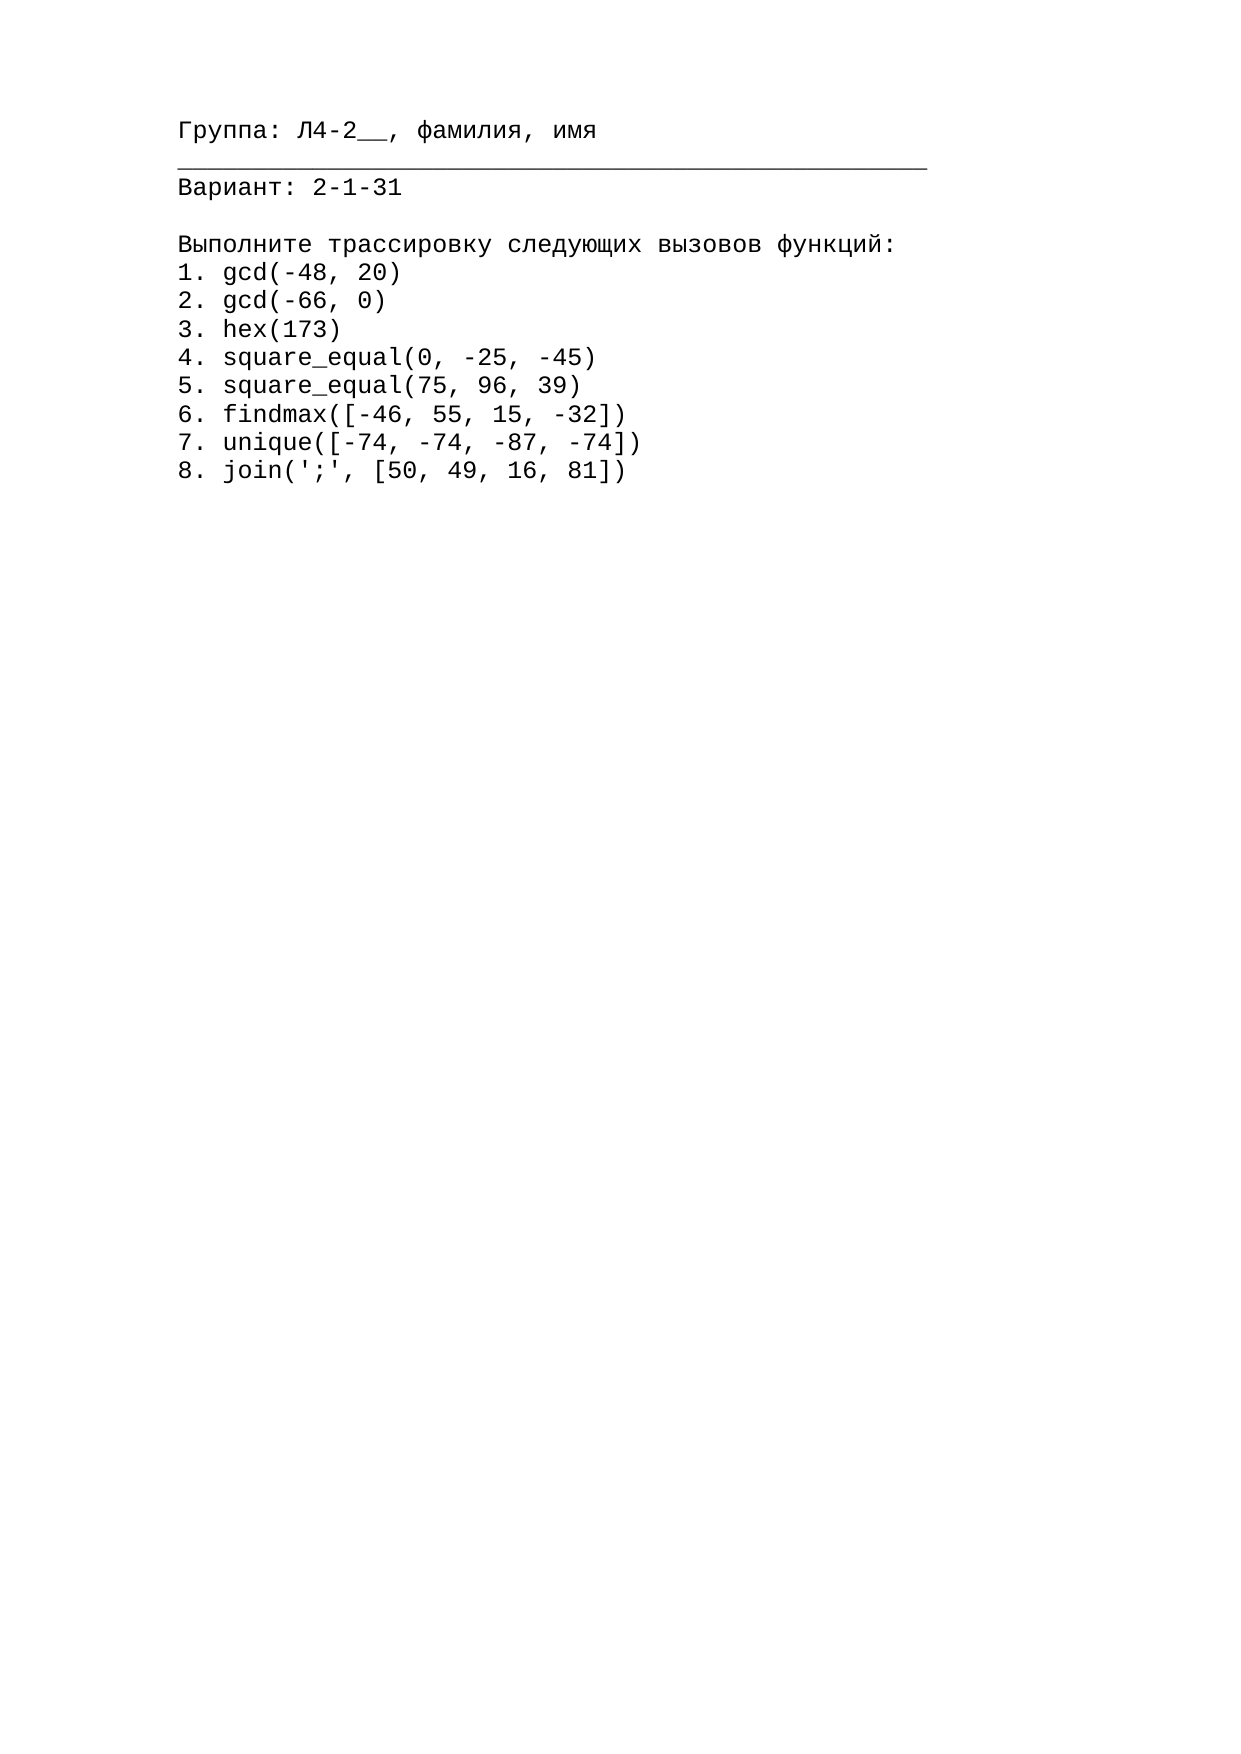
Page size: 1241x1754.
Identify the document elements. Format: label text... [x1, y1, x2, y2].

text Выполните трассировку следующих вызовов функций: [177, 231, 1152, 260]
text 1. gcd(-48, 20) [177, 260, 1152, 288]
text 8. join(';', [50, 49, 16, 81]) [177, 458, 1152, 486]
text Группа: Л4-2__, фамилия, имя __________________________________________________ [177, 118, 1152, 175]
text 5. square_equal(75, 96, 39) [177, 373, 1152, 401]
text 6. findmax([-46, 55, 15, -32]) [177, 401, 1152, 430]
text Вариант: 2-1-31 [177, 175, 1152, 203]
text 3. hex(173) [177, 316, 1152, 345]
text 4. square_equal(0, -25, -45) [177, 345, 1152, 373]
text 7. unique([-74, -74, -87, -74]) [177, 430, 1152, 458]
text 2. gcd(-66, 0) [177, 288, 1152, 316]
